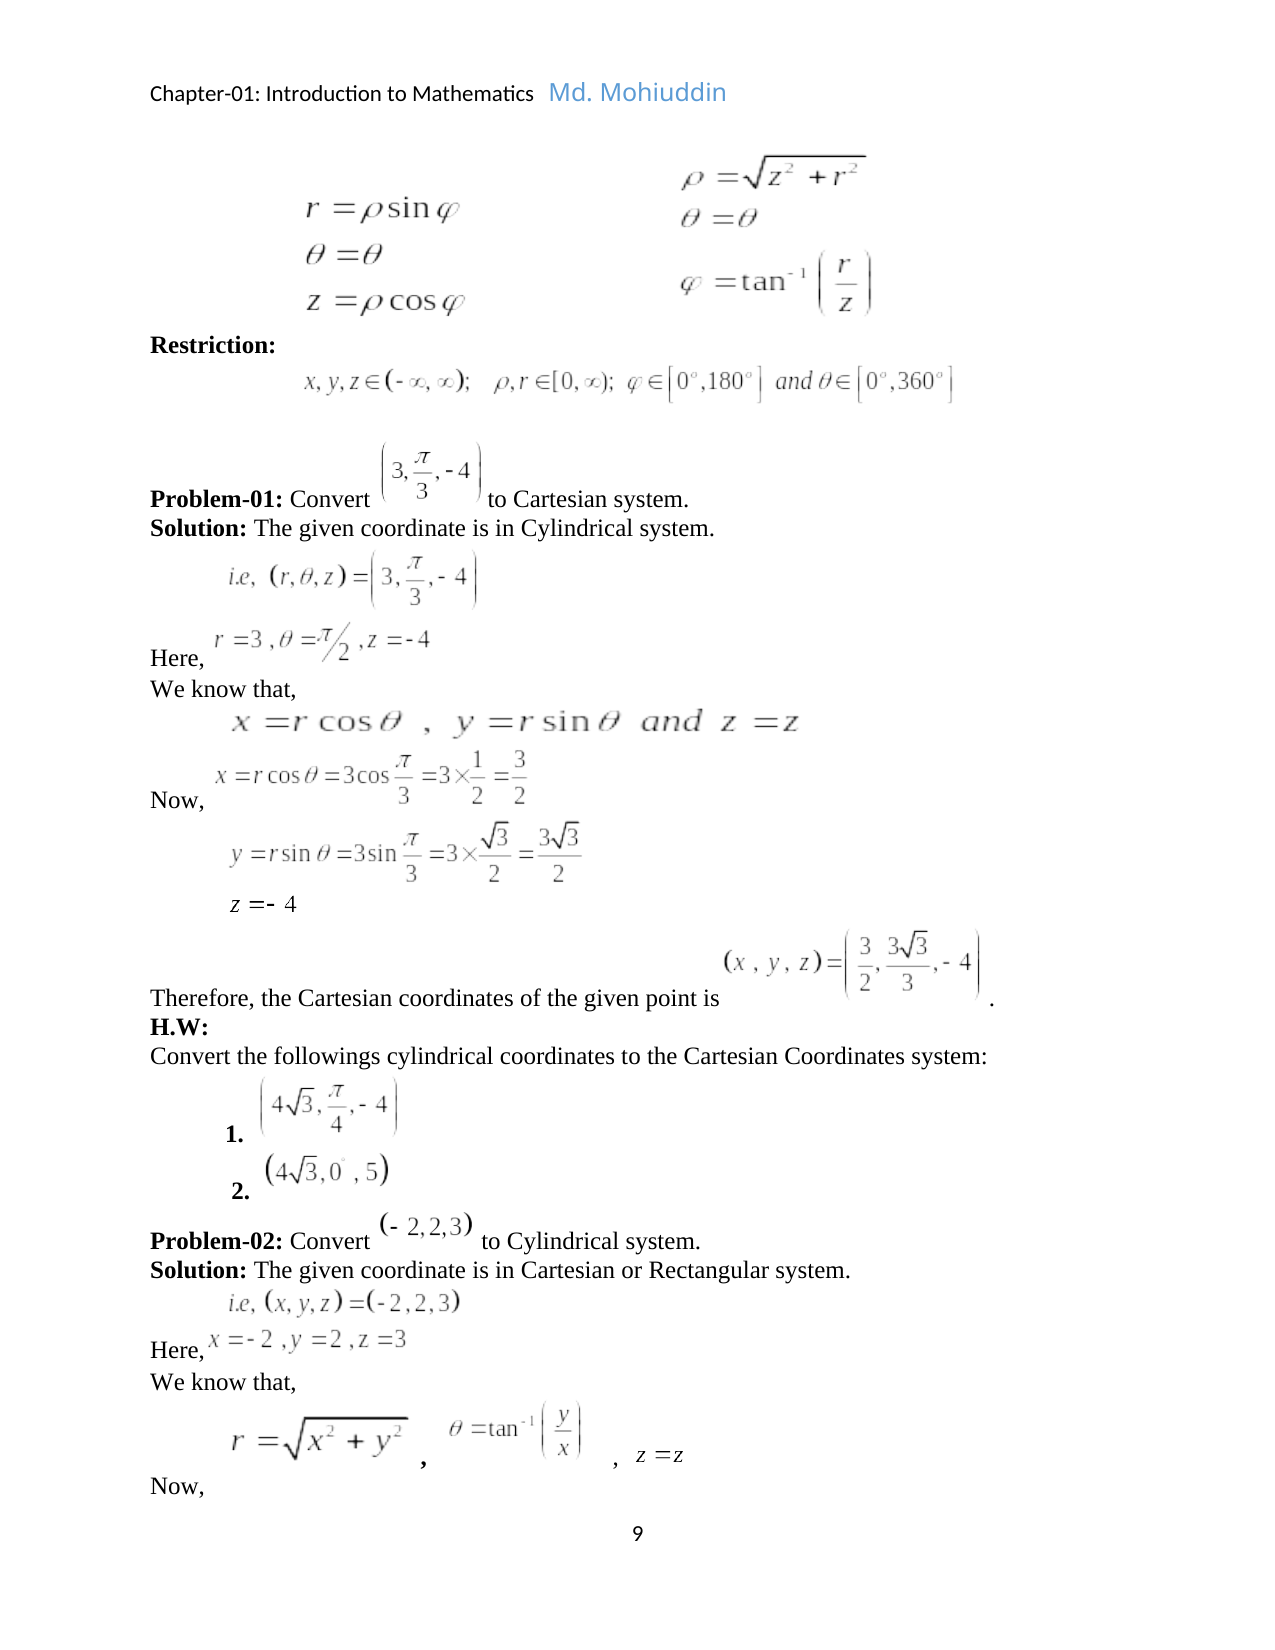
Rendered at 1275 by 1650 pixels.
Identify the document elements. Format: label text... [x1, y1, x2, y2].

text We know that, [150, 674, 1125, 703]
text , , [150, 1395, 1125, 1471]
text H.W: [150, 1012, 1125, 1041]
text 2. [150, 1150, 1125, 1205]
text 1. [150, 1072, 1125, 1147]
text Problem-01: Convert to Cartesian system. [150, 437, 1125, 513]
text Solution: The given coordinate is in Cylindrical system. [150, 513, 1125, 542]
text Now, [150, 1471, 1125, 1500]
text We know that, [150, 1367, 1125, 1395]
text Restriction: [150, 330, 1125, 359]
text Now, [150, 744, 1125, 814]
text Convert the followings cylindrical coordinates to the Cartesian Coordinates system: [150, 1041, 1125, 1069]
text Here, [150, 1326, 1125, 1364]
text Solution: The given coordinate is in Cartesian or Rectangular system. [150, 1255, 1125, 1284]
text Here, [150, 617, 1125, 672]
text Problem-02: Convert to Cylindrical system. [150, 1207, 1125, 1255]
text Therefore, the Cartesian coordinates of the given point is. [150, 924, 1125, 1012]
